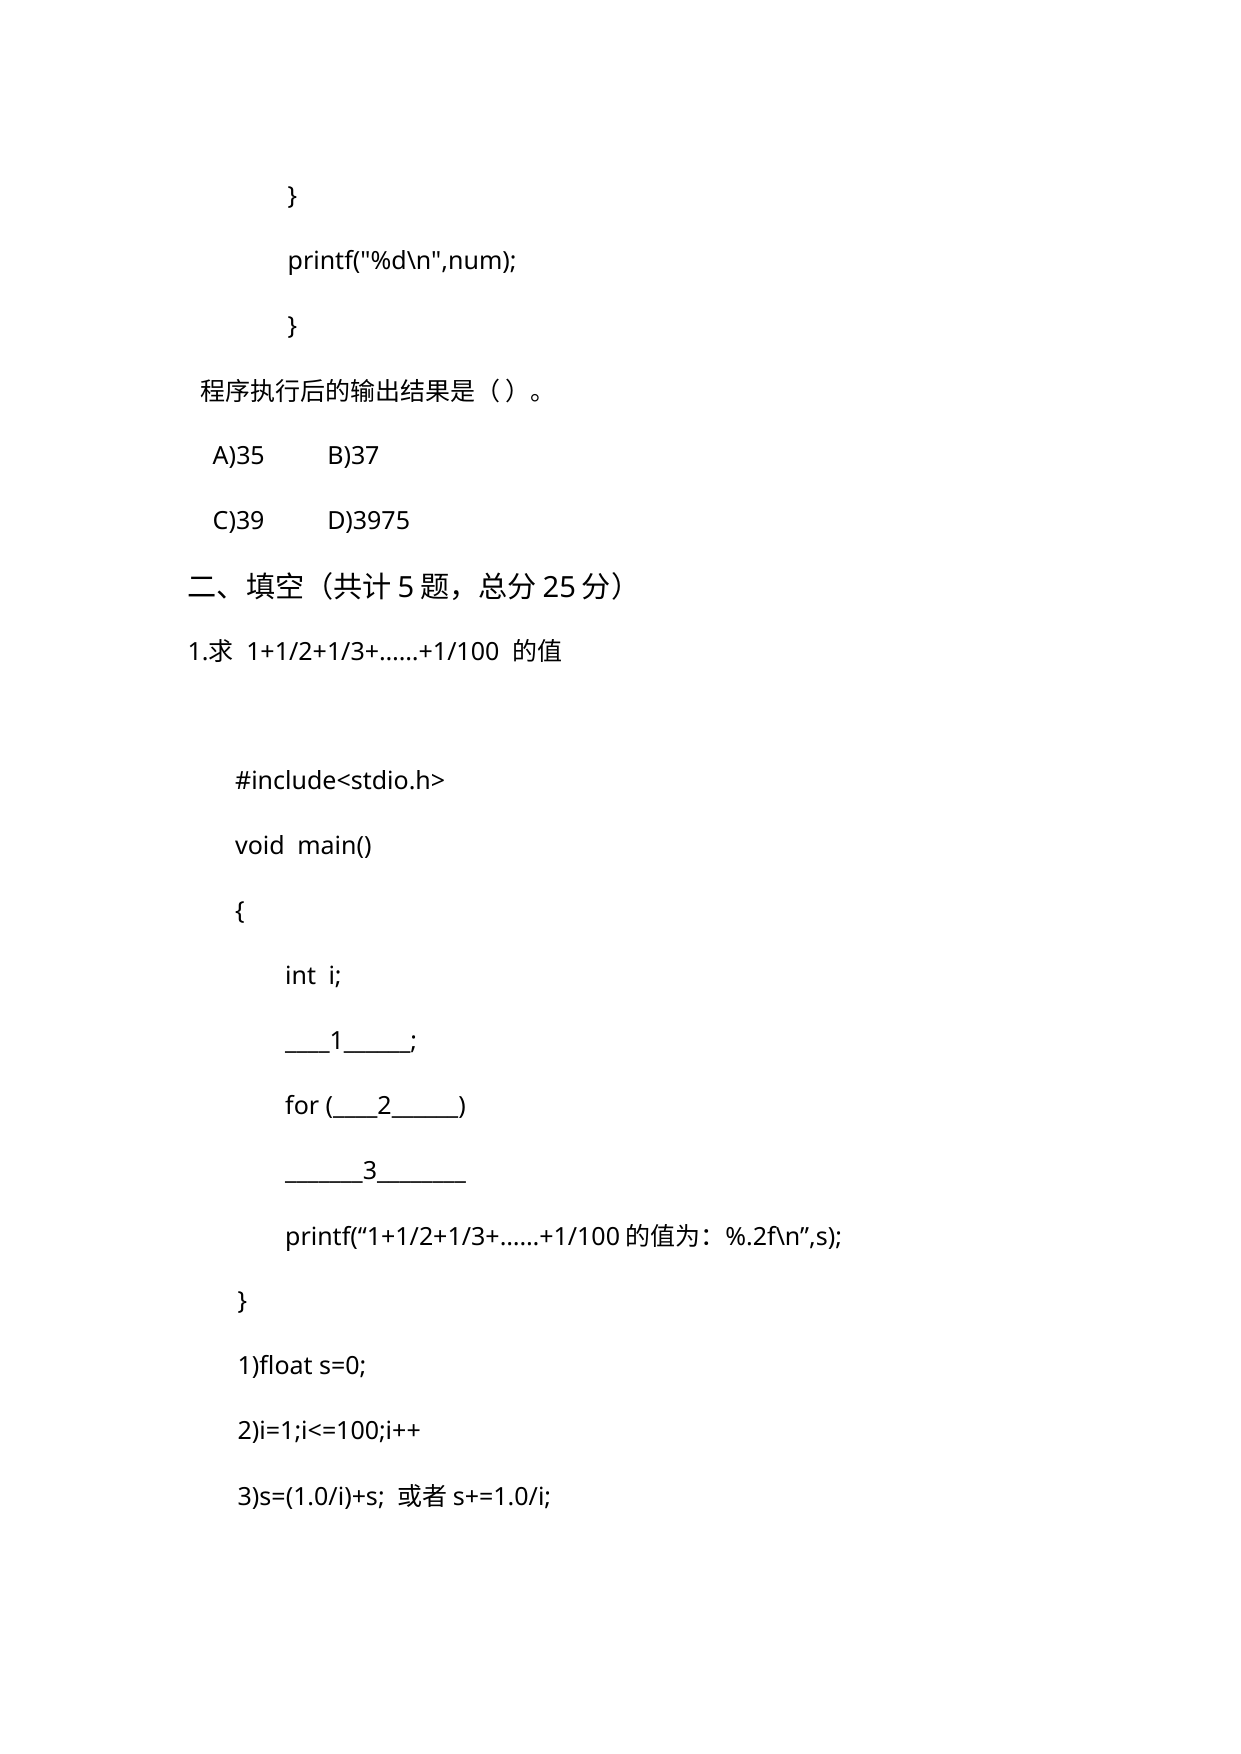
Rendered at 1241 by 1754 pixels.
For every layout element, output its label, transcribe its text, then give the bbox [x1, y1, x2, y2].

text _______3________ [187, 1137, 1053, 1202]
text int i; [187, 942, 1053, 1007]
text 1)float s=0; [187, 1332, 1053, 1397]
text 程序执行后的输出结果是（ ）。 [187, 357, 1053, 422]
text C)39 D)3975 [187, 487, 1053, 552]
text A)35 B)37 [187, 422, 1053, 487]
text ____1______; [187, 1007, 1053, 1072]
text 二、填空（共计5题，总分25分） [187, 552, 1053, 617]
text 2)i=1;i<=100;i++ [187, 1397, 1053, 1462]
text #include<stdio.h> [187, 747, 1053, 812]
text { [187, 877, 1053, 942]
text for (____2______) [187, 1072, 1053, 1137]
text void main() [187, 812, 1053, 877]
text } [187, 1267, 1053, 1332]
text } [187, 292, 1053, 357]
text printf(“1+1/2+1/3+……+1/100的值为：%.2f\n”,s); [187, 1202, 1053, 1267]
text 1.求 1+1/2+1/3+……+1/100 的值 [187, 617, 1053, 682]
text printf("%d\n",num); [187, 227, 1053, 292]
text 3)s=(1.0/i)+s; 或者s+=1.0/i; [187, 1462, 1053, 1527]
text } [187, 162, 1053, 227]
